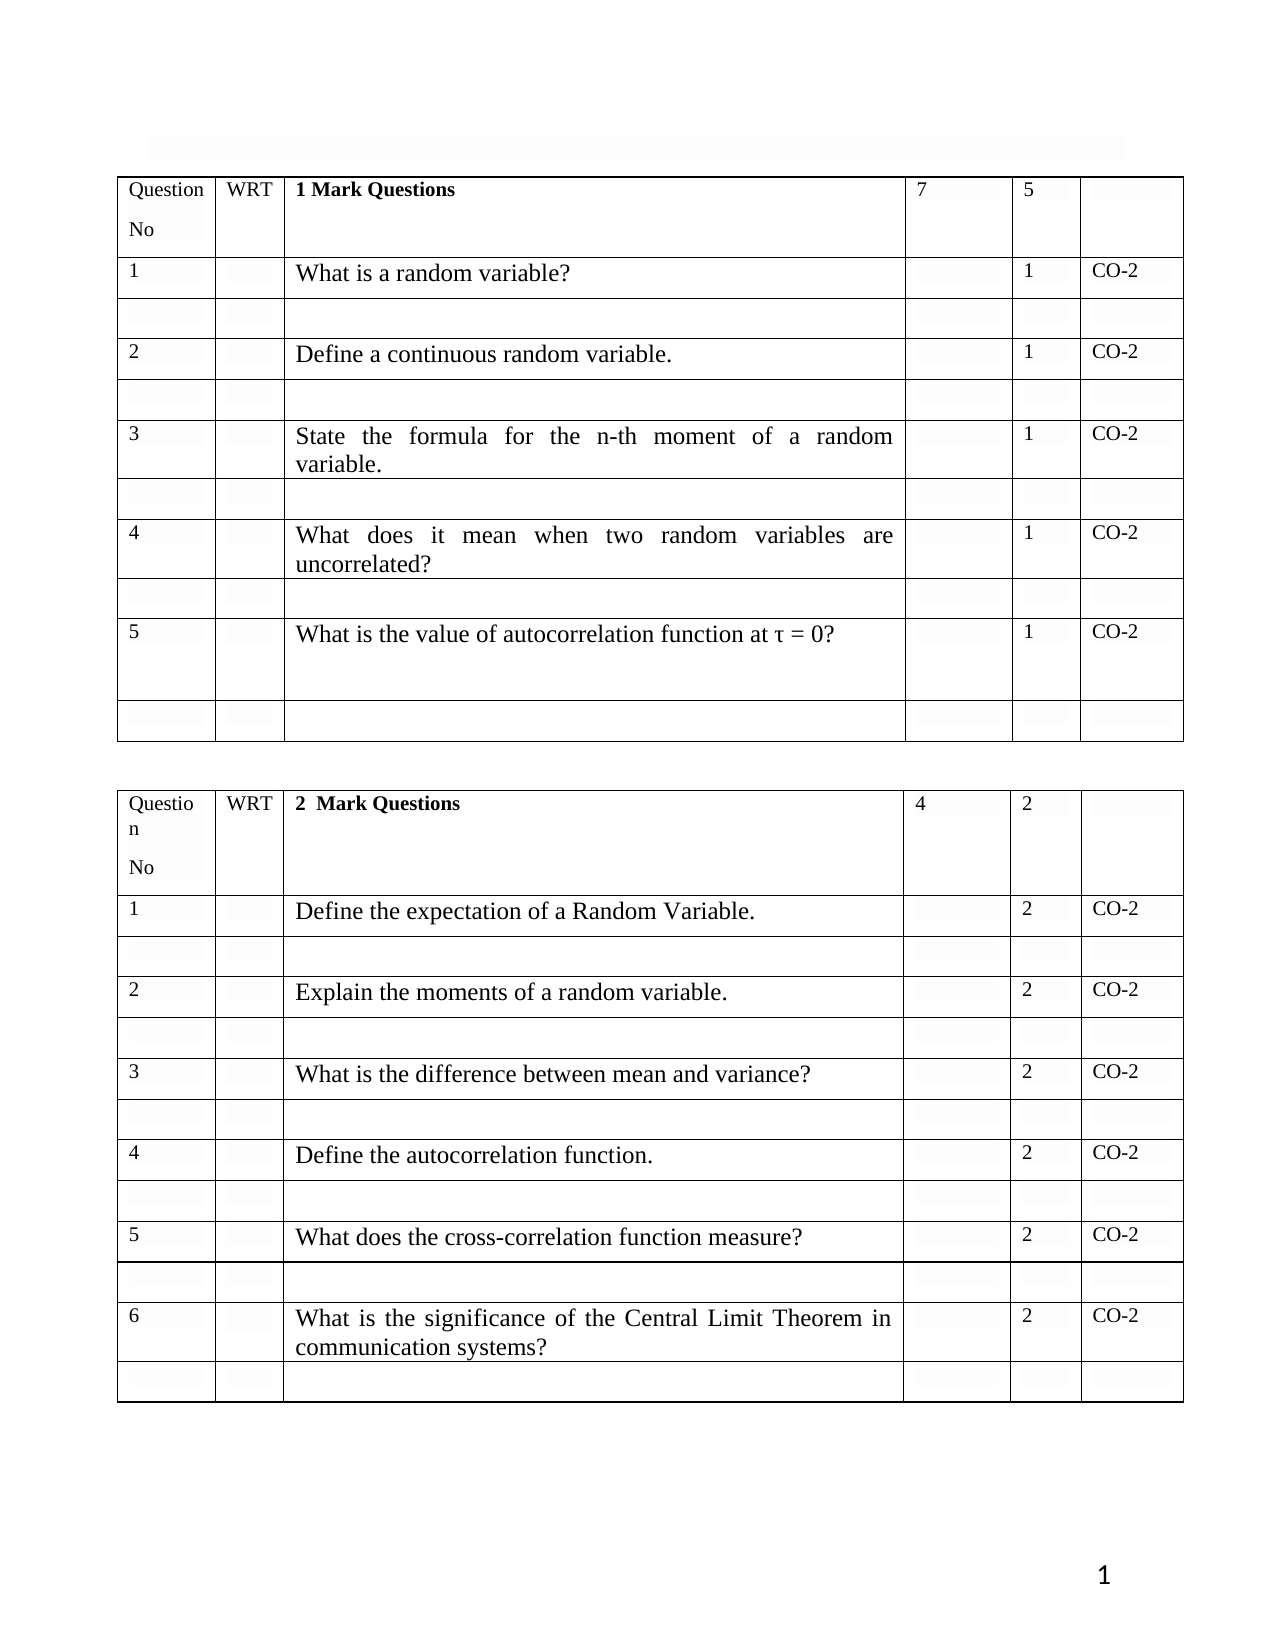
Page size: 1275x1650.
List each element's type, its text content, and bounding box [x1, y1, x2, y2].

table_cell CO-2 [1081, 339, 1183, 379]
table_cell [118, 1181, 215, 1221]
table_cell State the formula for the n-th moment of a random variable. [285, 421, 905, 478]
table_cell [118, 937, 215, 976]
table_cell Define a continuous random variable. [285, 339, 905, 379]
table_cell [904, 896, 1010, 936]
table_cell [216, 579, 284, 618]
table_cell [118, 1018, 215, 1058]
table_cell [216, 299, 284, 338]
table_cell 1 [1013, 421, 1080, 478]
table_cell [904, 1303, 1010, 1361]
table_cell [216, 258, 284, 297]
table_cell [904, 1018, 1010, 1058]
table_cell [216, 1263, 283, 1302]
table_cell [284, 1362, 903, 1401]
table_cell [118, 299, 215, 338]
table_cell [216, 1018, 283, 1058]
table_cell [285, 579, 905, 618]
table_cell [906, 380, 1012, 420]
table_cell 1 [118, 258, 215, 297]
table_cell [904, 1100, 1010, 1139]
table_cell [904, 1222, 1010, 1261]
table_cell CO-2 [1081, 619, 1183, 700]
table_cell Explain the moments of a random variable. [284, 977, 903, 1017]
table_cell [906, 619, 1012, 700]
table_cell 1 [118, 896, 215, 936]
table_header Question No [118, 791, 215, 895]
table_cell 6 [118, 1303, 215, 1361]
table_cell [904, 1362, 1010, 1401]
table_cell [216, 339, 284, 379]
table_cell [1081, 299, 1183, 338]
table_cell [284, 1263, 903, 1302]
table_cell [118, 701, 215, 741]
table_cell [1082, 1263, 1183, 1302]
table_cell [284, 1018, 903, 1058]
table_cell [1011, 1263, 1081, 1302]
table_cell [216, 701, 284, 741]
table_cell 2 [1011, 977, 1081, 1017]
table_cell [1013, 579, 1080, 618]
table_cell CO-2 [1081, 421, 1183, 478]
table_cell 3 [118, 1059, 215, 1098]
table_cell [1011, 1362, 1081, 1401]
table_cell 2 [1011, 1222, 1081, 1261]
table_cell [906, 299, 1012, 338]
table_cell [118, 1263, 215, 1302]
table_cell [1081, 479, 1183, 519]
table_cell Define the autocorrelation function. [284, 1140, 903, 1180]
table_cell 1 [1013, 339, 1080, 379]
table_cell 1 [1013, 520, 1080, 577]
table_cell [1082, 1018, 1183, 1058]
table_cell What is the significance of the Central Limit Theorem in communication systems? [284, 1303, 903, 1361]
table_header WRT [216, 178, 284, 257]
table_cell [904, 937, 1010, 976]
table_cell What is a random variable? [285, 258, 905, 297]
table_cell CO-2 [1082, 977, 1183, 1017]
table_cell 2 [1011, 1059, 1081, 1098]
table_cell [284, 1100, 903, 1139]
table_cell 4 [118, 1140, 215, 1180]
table_cell [1082, 1181, 1183, 1221]
table_cell [1013, 299, 1080, 338]
table_cell 2 [1011, 1303, 1081, 1361]
table_cell [285, 479, 905, 519]
table_cell [118, 579, 215, 618]
table_header WRT [216, 791, 283, 895]
table_cell CO-2 [1082, 1222, 1183, 1261]
table_cell [118, 1100, 215, 1139]
table_cell [118, 380, 215, 420]
table_header 1 Mark Questions [285, 178, 905, 257]
table_cell [906, 258, 1012, 297]
table_cell [216, 1181, 283, 1221]
table_header Question No [118, 178, 215, 257]
table_cell [1081, 701, 1183, 741]
table_cell [1013, 380, 1080, 420]
table_cell [904, 977, 1010, 1017]
table_cell What is the value of autocorrelation function at τ = 0? [285, 619, 905, 700]
table_cell [216, 1222, 283, 1261]
table_cell [904, 1181, 1010, 1221]
table_header 2 [1011, 791, 1081, 895]
table_cell What is the difference between mean and variance? [284, 1059, 903, 1098]
table_cell [216, 520, 284, 577]
table_header 2 Mark Questions [284, 791, 903, 895]
table_cell [1011, 937, 1081, 976]
table_cell [216, 937, 283, 976]
table_cell 2 [1011, 896, 1081, 936]
table_cell [1082, 937, 1183, 976]
table_cell [118, 1362, 215, 1401]
table_cell [904, 1263, 1010, 1302]
table_cell 1 [1013, 258, 1080, 297]
table_cell CO-2 [1082, 1059, 1183, 1098]
table_cell What does it mean when two random variables are uncorrelated? [285, 520, 905, 577]
table_cell [216, 977, 283, 1017]
table_cell What does the cross-correlation function measure? [284, 1222, 903, 1261]
table_cell [216, 380, 284, 420]
table_cell [284, 937, 903, 976]
table_header [1081, 178, 1183, 257]
table_cell 3 [118, 421, 215, 478]
table_cell [216, 619, 284, 700]
table_header 4 [904, 791, 1010, 895]
table_cell [285, 380, 905, 420]
table_cell [904, 1140, 1010, 1180]
table_cell 2 [1011, 1140, 1081, 1180]
table_cell CO-2 [1082, 896, 1183, 936]
table_cell [284, 1181, 903, 1221]
table_cell [216, 1140, 283, 1180]
table_cell [906, 421, 1012, 478]
table_cell CO-2 [1081, 258, 1183, 297]
table_cell [216, 1100, 283, 1139]
table_cell 5 [118, 619, 215, 700]
table_cell 2 [118, 339, 215, 379]
table_cell [1011, 1100, 1081, 1139]
table_cell [904, 1059, 1010, 1098]
table_cell [1081, 579, 1183, 618]
table_cell 4 [118, 520, 215, 577]
table_cell [216, 1303, 283, 1361]
table_cell [216, 421, 284, 478]
table_cell [216, 479, 284, 519]
table_cell [906, 520, 1012, 577]
table_cell CO-2 [1081, 520, 1183, 577]
table_cell [1013, 479, 1080, 519]
table_cell [906, 479, 1012, 519]
table_cell [118, 479, 215, 519]
table_cell [1082, 1362, 1183, 1401]
table_cell CO-2 [1082, 1303, 1183, 1361]
table_cell [216, 896, 283, 936]
table_cell CO-2 [1082, 1140, 1183, 1180]
table_cell [216, 1059, 283, 1098]
table_cell [1011, 1181, 1081, 1221]
table_cell 2 [118, 977, 215, 1017]
table_cell [906, 339, 1012, 379]
table_cell 5 [118, 1222, 215, 1261]
table_cell [1082, 1100, 1183, 1139]
table_header [1082, 791, 1183, 895]
table_cell Define the expectation of a Random Variable. [284, 896, 903, 936]
table_cell 1 [1013, 619, 1080, 700]
table_header 5 [1013, 178, 1080, 257]
table_cell [906, 701, 1012, 741]
table_cell [1081, 380, 1183, 420]
table_cell [906, 579, 1012, 618]
table_cell [285, 701, 905, 741]
table_cell [285, 299, 905, 338]
table_cell [216, 1362, 283, 1401]
table_header 7 [906, 178, 1012, 257]
table_cell [1011, 1018, 1081, 1058]
table_cell [1013, 701, 1080, 741]
